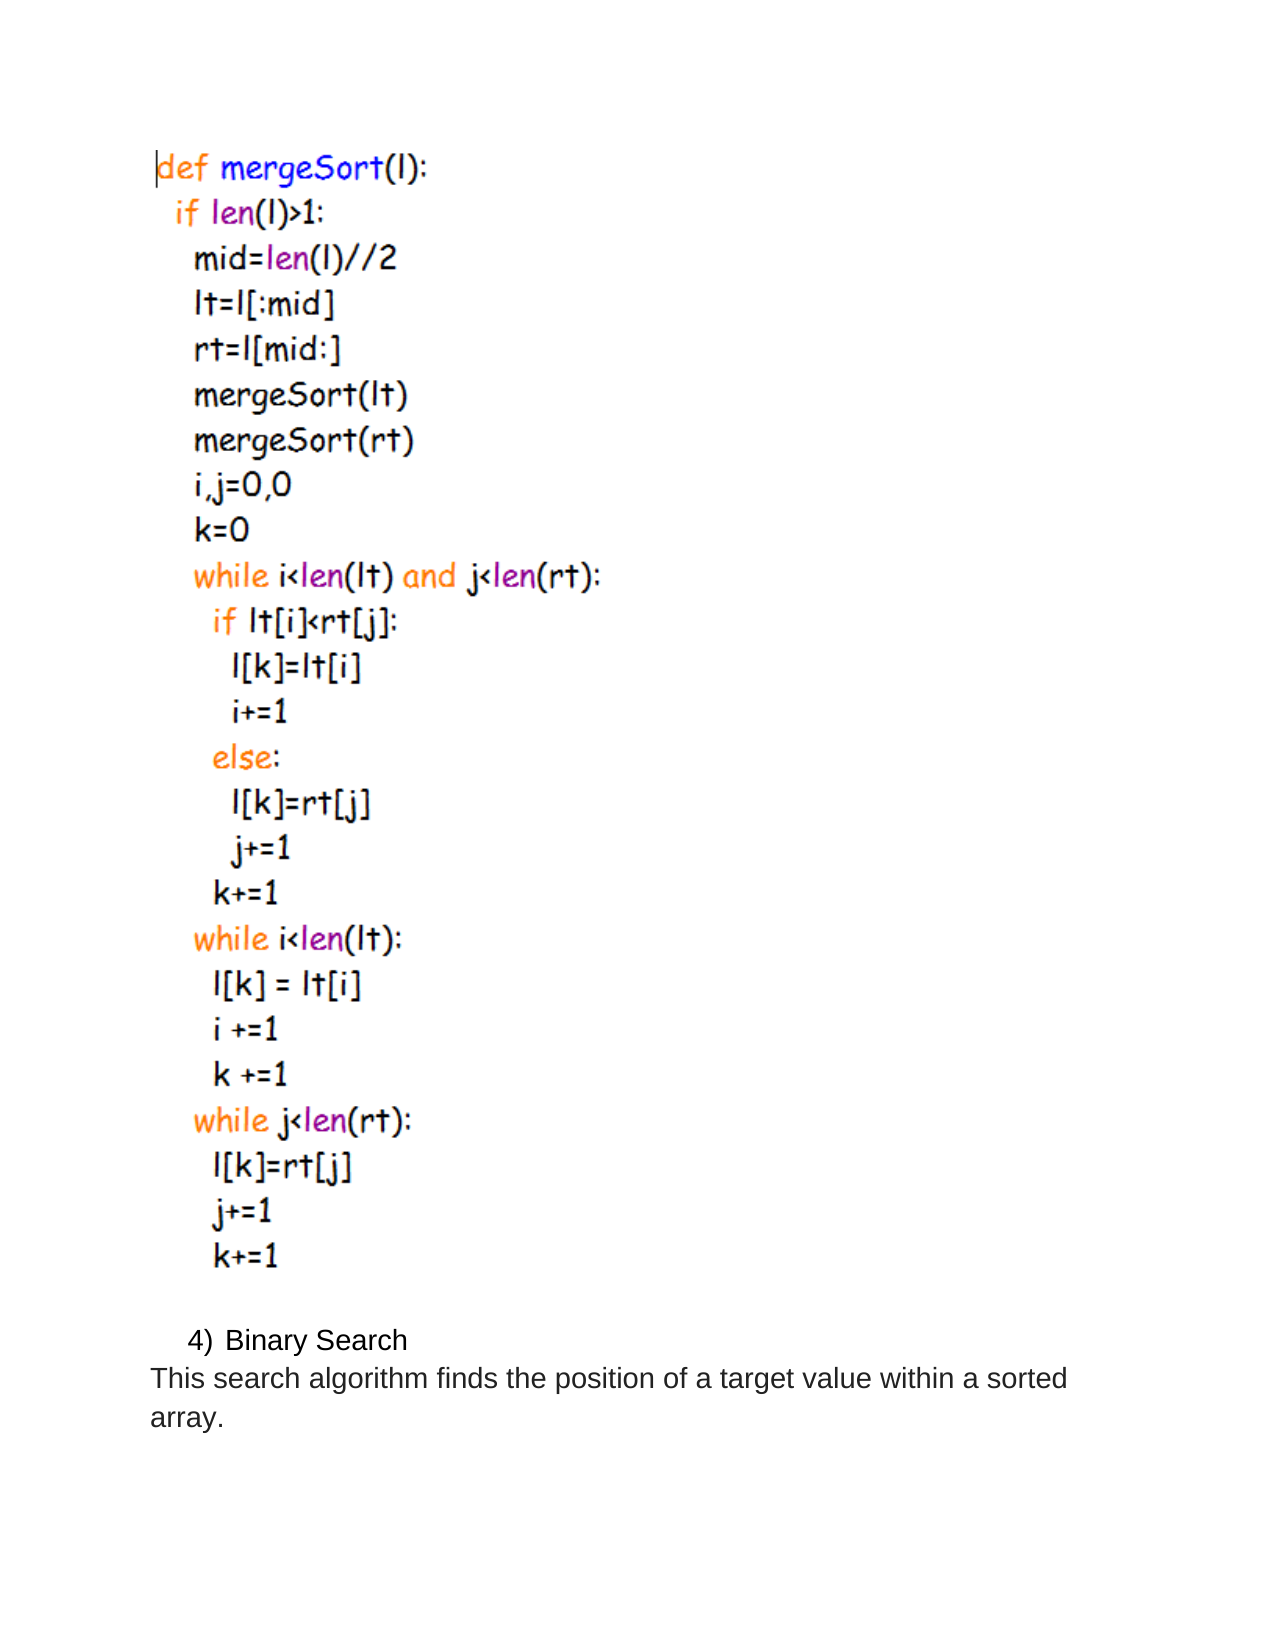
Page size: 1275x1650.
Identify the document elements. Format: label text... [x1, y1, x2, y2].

picture [150, 150, 619, 1274]
list Binary Search [187, 1323, 1125, 1356]
text This search algorithm finds the position of a target value within a sorted array. [150, 1361, 1125, 1433]
